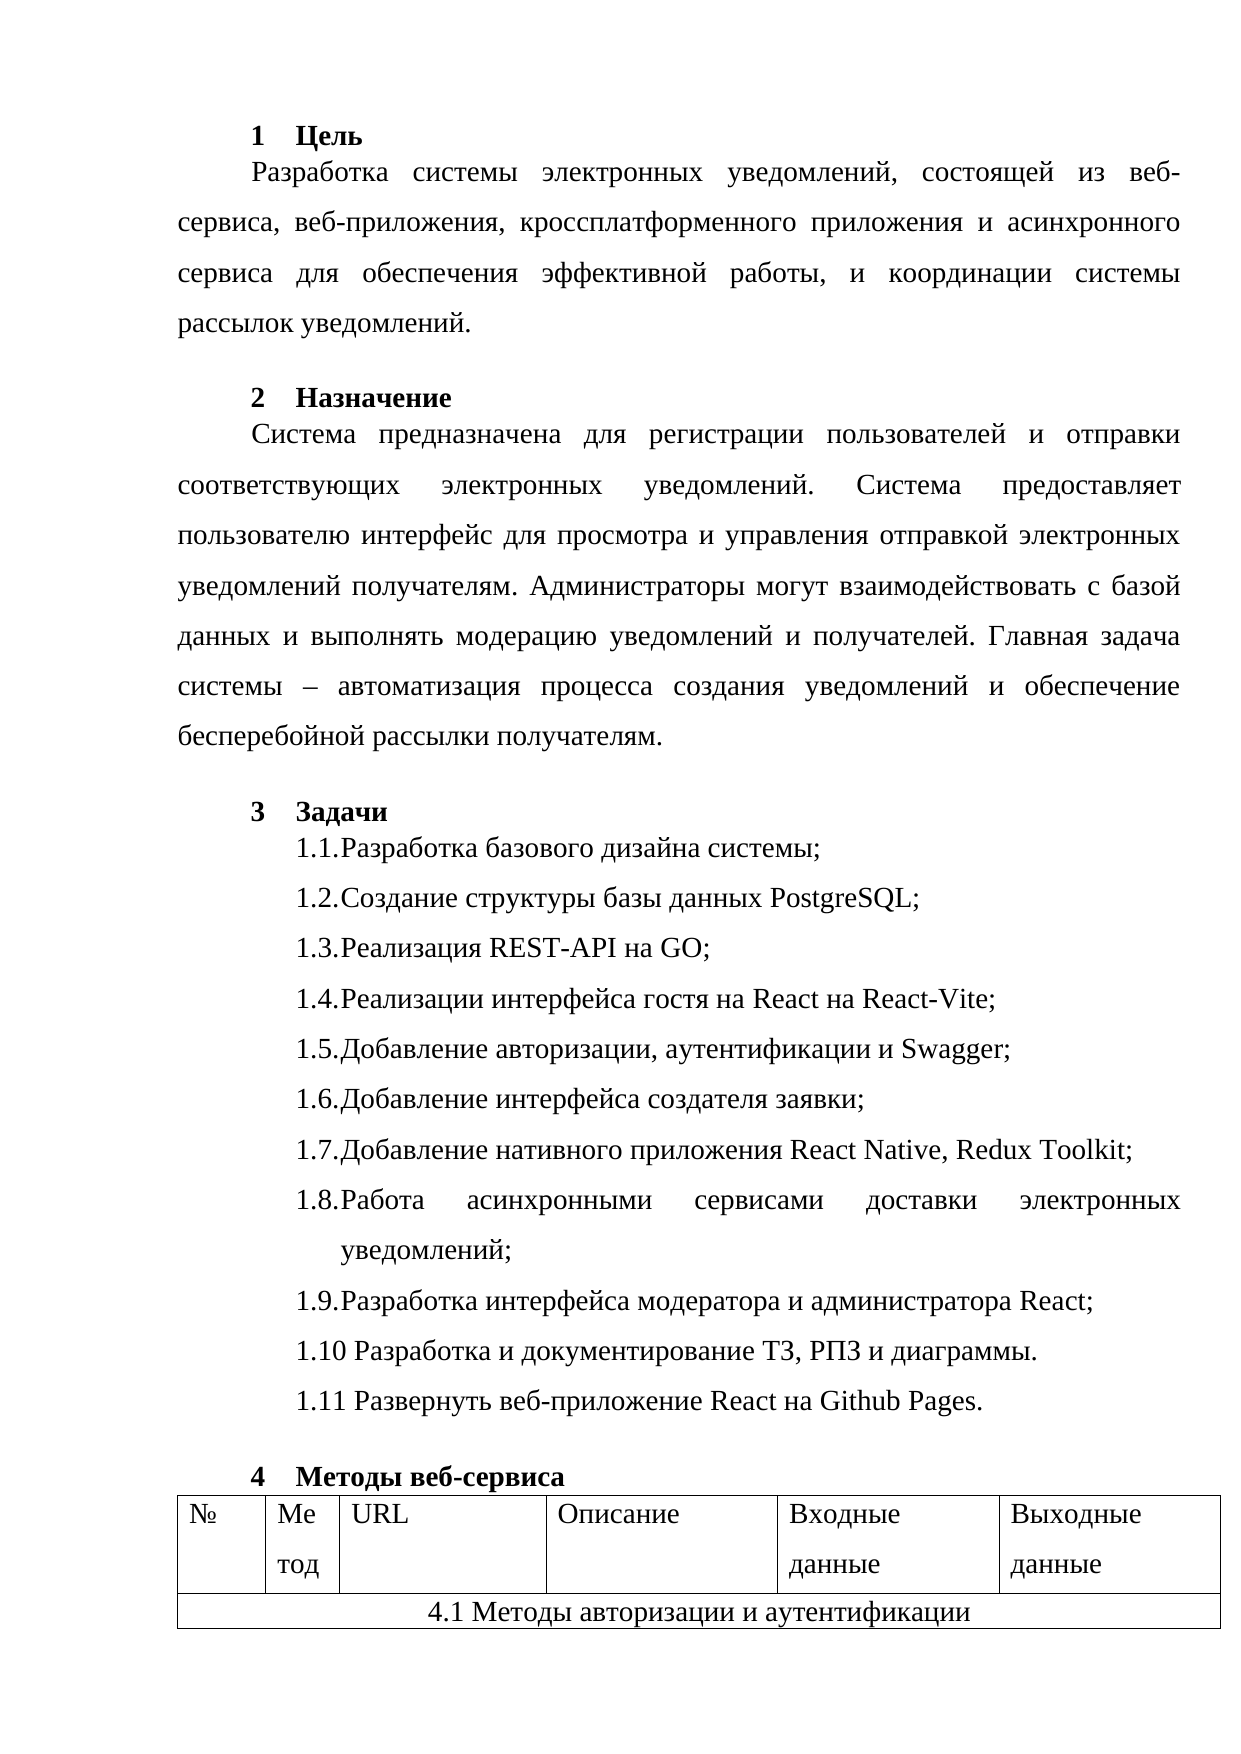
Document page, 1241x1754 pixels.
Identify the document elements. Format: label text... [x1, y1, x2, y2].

subtitle Задачи [250, 794, 1181, 827]
subtitle Создание структуры базы данных PostgreSQL; [295, 880, 1181, 914]
table_header Метод [266, 1496, 339, 1593]
subtitle Разработка базового дизайна системы; [295, 830, 1181, 863]
subtitle Цель [250, 118, 1181, 152]
table_header Описание [547, 1496, 777, 1593]
subtitle 1.10 Разработка и документирование ТЗ, РПЗ и диаграммы. [295, 1333, 1181, 1367]
subtitle Назначение [250, 381, 1181, 414]
subtitle Реализация REST-API на GO; [295, 931, 1181, 964]
subtitle Разработка интерфейса модератора и администратора React; [295, 1283, 1181, 1316]
subtitle Добавление авторизации, аутентификации и Swagger; [295, 1031, 1181, 1065]
table_header № [178, 1496, 265, 1593]
subtitle 1.11 Развернуть веб-приложение React на Github Pages. [222, 1383, 1181, 1417]
subtitle Реализации интерфейса гостя на React на React-Vite; [295, 981, 1181, 1014]
subtitle Добавление интерфейса создателя заявки; [295, 1082, 1181, 1115]
table_header Выходные данные [1000, 1496, 1220, 1593]
subtitle Добавление нативного приложения React Native, Redux Toolkit; [295, 1132, 1181, 1165]
subtitle Работа асинхронными сервисами доставки электронных уведомлений; [295, 1182, 1181, 1266]
text Система предназначена для регистрации пользователей и отправки соответствующих электронных уведомлений. Система предоставляет пользователю интерфейс для просмотра и управления отправкой электронных уведомлений получателям. Администраторы могут взаимодействовать с базой данных и выполнять модерацию уведомлений и получателей. Главная задача системы – автоматизация процесса создания уведомлений и обеспечение бесперебойной рассылки получателям. [177, 417, 1181, 752]
table_header URL [340, 1496, 546, 1593]
text Разработка системы электронных уведомлений, состоящей из веб-сервиса, веб-приложения, кроссплатформенного приложения и асинхронного сервиса для обеспечения эффективной работы, и координации системы рассылок уведомлений. [177, 154, 1181, 339]
table_header Входные данные [778, 1496, 999, 1593]
subtitle Методы веб-сервиса [250, 1459, 1181, 1492]
table_cell 4.1 Методы авторизации и аутентификации [178, 1594, 1220, 1627]
